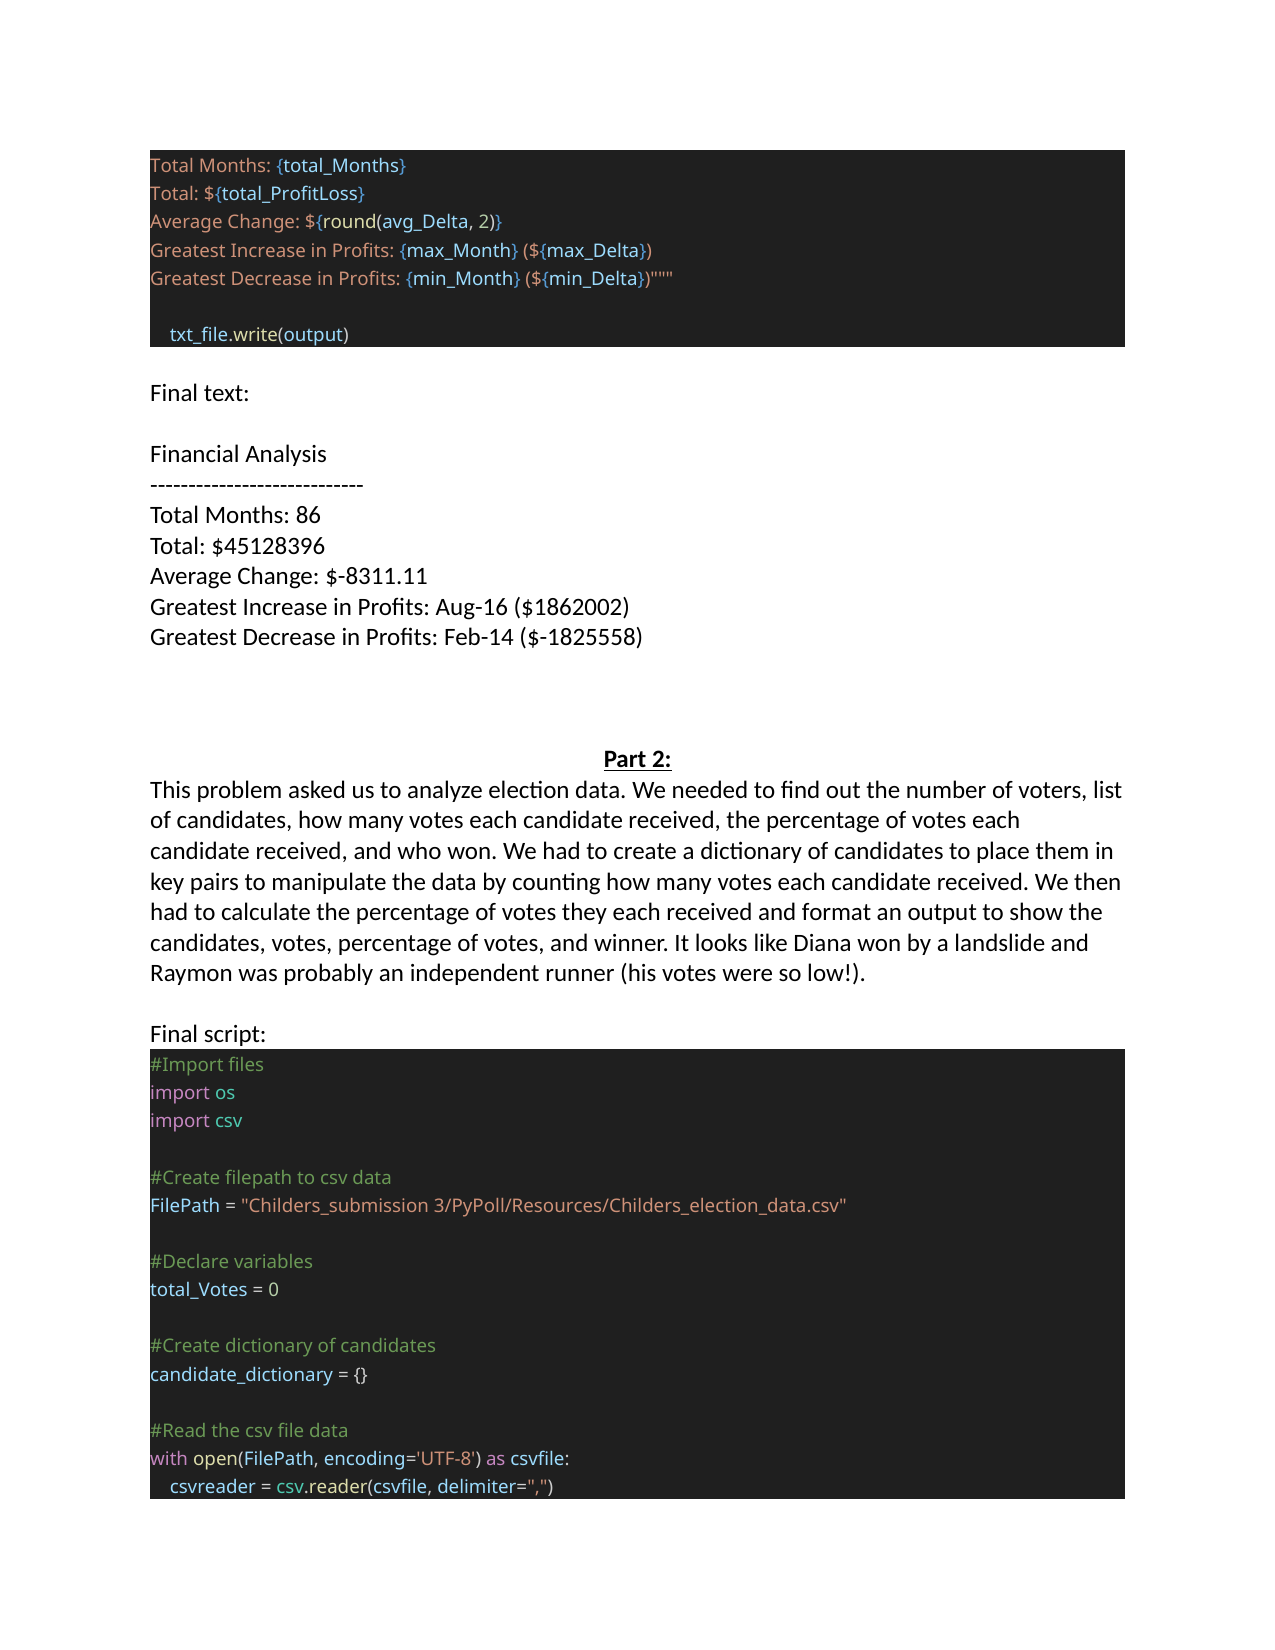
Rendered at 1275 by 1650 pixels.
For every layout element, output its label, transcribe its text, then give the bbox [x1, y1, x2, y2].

text Total Months: 86 [150, 499, 1125, 530]
text Total: $45128396 [150, 530, 1125, 561]
text Final text: [150, 377, 1125, 408]
text Greatest Increase in Profits: Aug-16 ($1862002) [150, 591, 1125, 622]
text import os [150, 1077, 1125, 1105]
text Financial Analysis [150, 438, 1125, 469]
text #Import files [150, 1049, 1125, 1077]
text Total: ${total_ProfitLoss} [150, 178, 1125, 206]
text Greatest Decrease in Profits: {min_Month} (${min_Delta})""" [150, 262, 1125, 291]
text import csv [150, 1105, 1125, 1133]
text Total Months: {total_Months} [150, 150, 1125, 178]
text Average Change: ${round(avg_Delta, 2)} [150, 206, 1125, 234]
text #Read the csv file data [150, 1414, 1125, 1443]
text txt_file.write(output) [150, 319, 1125, 347]
text #Create filepath to csv data [150, 1161, 1125, 1189]
text #Declare variables [150, 1246, 1125, 1274]
text csvreader = csv.reader(csvfile, delimiter=",") [150, 1471, 1125, 1499]
text total_Votes = 0 [150, 1274, 1125, 1302]
text Greatest Increase in Profits: {max_Month} (${max_Delta}) [150, 234, 1125, 262]
text This problem asked us to analyze election data. We needed to find out the number of voters, list of candidates, how many votes each candidate received, the percentage of votes each candidate received, and who won. We had to create a dictionary of candidates to place them in key pairs to manipulate the data by counting how many votes each candidate received. We then had to calculate the percentage of votes they each received and format an output to show the candidates, votes, percentage of votes, and winner. It looks like Diana won by a landslide and Raymon was probably an independent runner (his votes were so low!). [150, 774, 1125, 988]
text ---------------------------- [150, 469, 1125, 499]
text Part 2: [150, 744, 1125, 774]
text Average Change: $-8311.11 [150, 561, 1125, 591]
text candidate_dictionary = {} [150, 1358, 1125, 1386]
text with open(FilePath, encoding='UTF-8') as csvfile: [150, 1443, 1125, 1471]
text FilePath = "Childers_submission 3/PyPoll/Resources/Childers_election_data.csv" [150, 1189, 1125, 1218]
text Final script: [150, 1018, 1125, 1049]
text #Create dictionary of candidates [150, 1330, 1125, 1358]
text Greatest Decrease in Profits: Feb-14 ($-1825558) [150, 622, 1125, 652]
